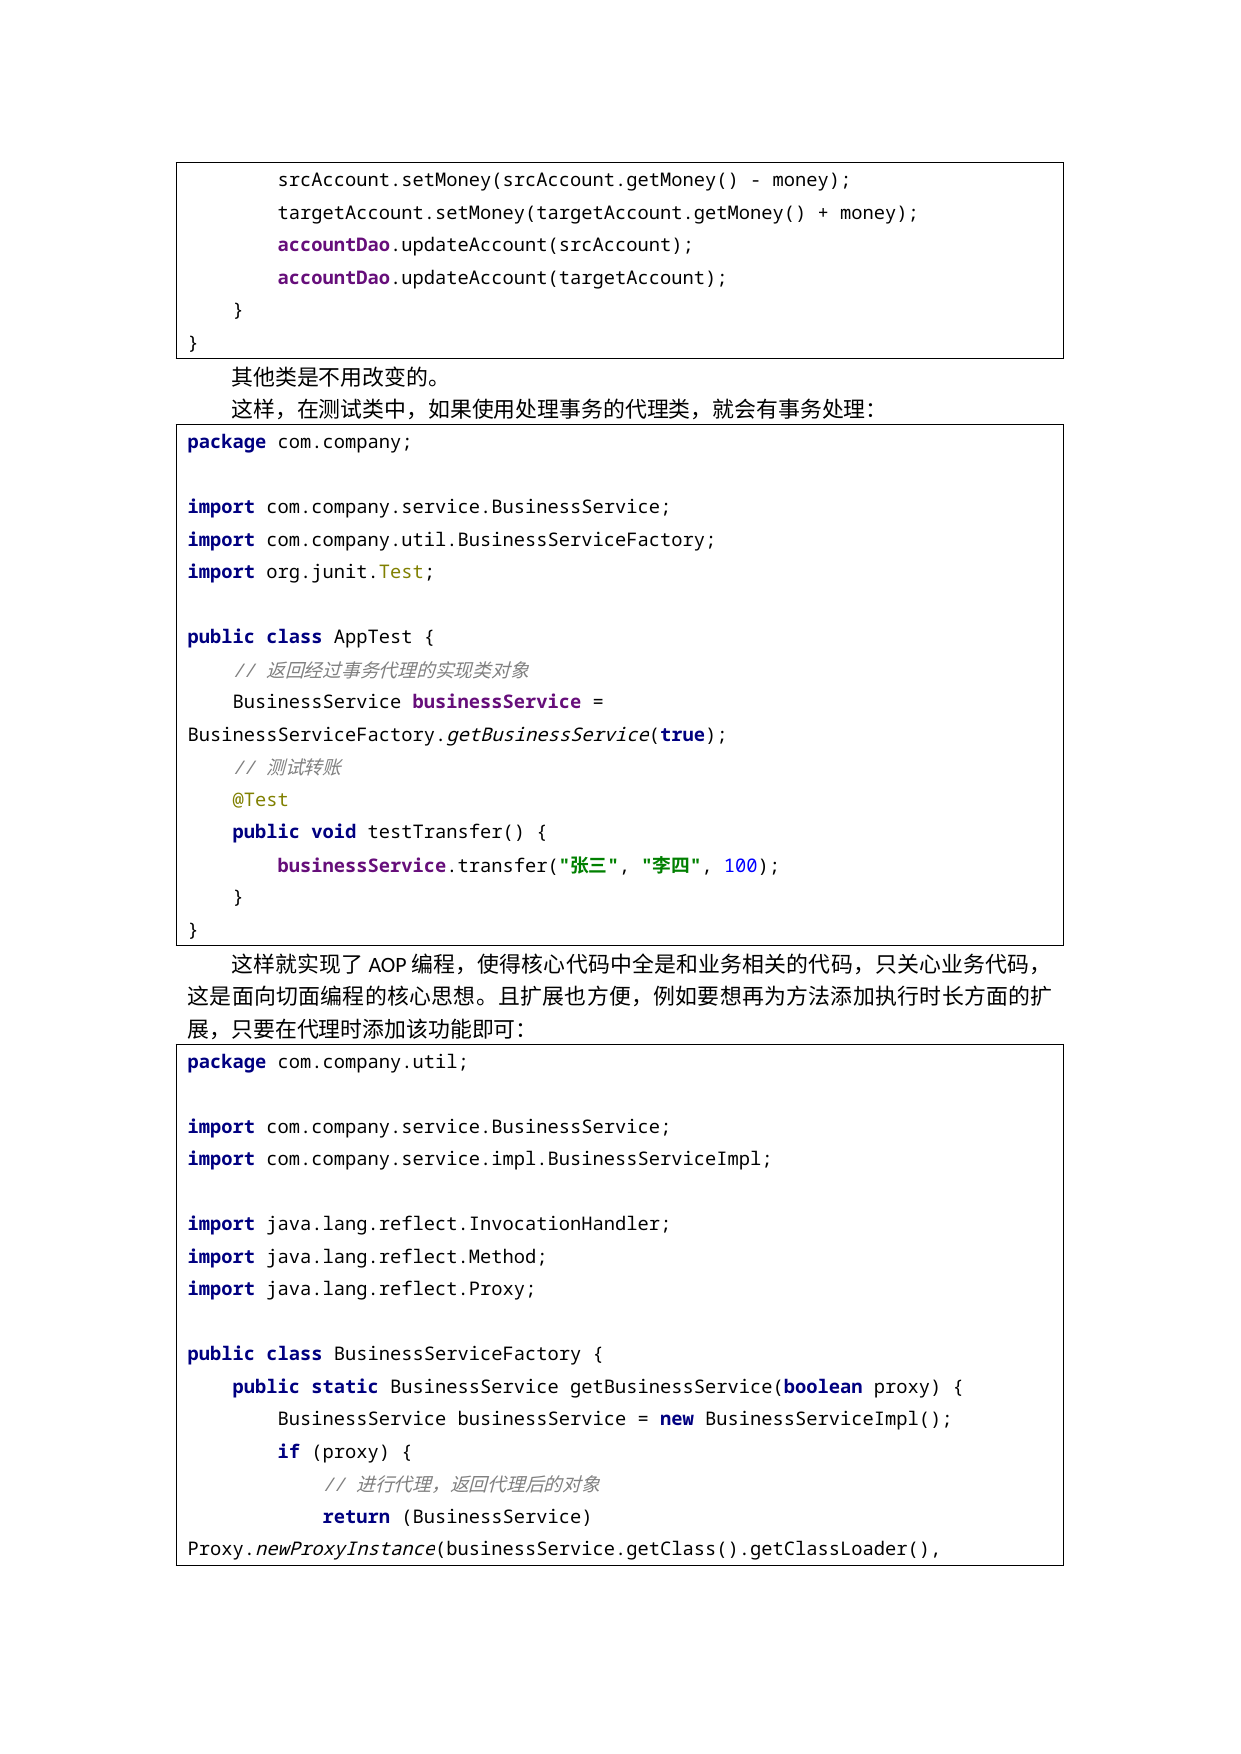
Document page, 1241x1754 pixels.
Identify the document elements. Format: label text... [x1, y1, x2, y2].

text 这样，在测试类中，如果使用处理事务的代理类，就会有事务处理： [187, 392, 1053, 424]
text 这样就实现了AOP编程，使得核心代码中全是和业务相关的代码，只关心业务代码，这是面向切面编程的核心思想。且扩展也方便，例如要想再为方法添加执行时长方面的扩展，只要在代理时添加该功能即可： [187, 946, 1053, 1044]
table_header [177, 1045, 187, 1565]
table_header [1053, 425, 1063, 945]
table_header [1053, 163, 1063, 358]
text 其他类是不用改变的。 [187, 359, 1053, 392]
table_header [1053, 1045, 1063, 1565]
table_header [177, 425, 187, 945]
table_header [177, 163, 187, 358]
